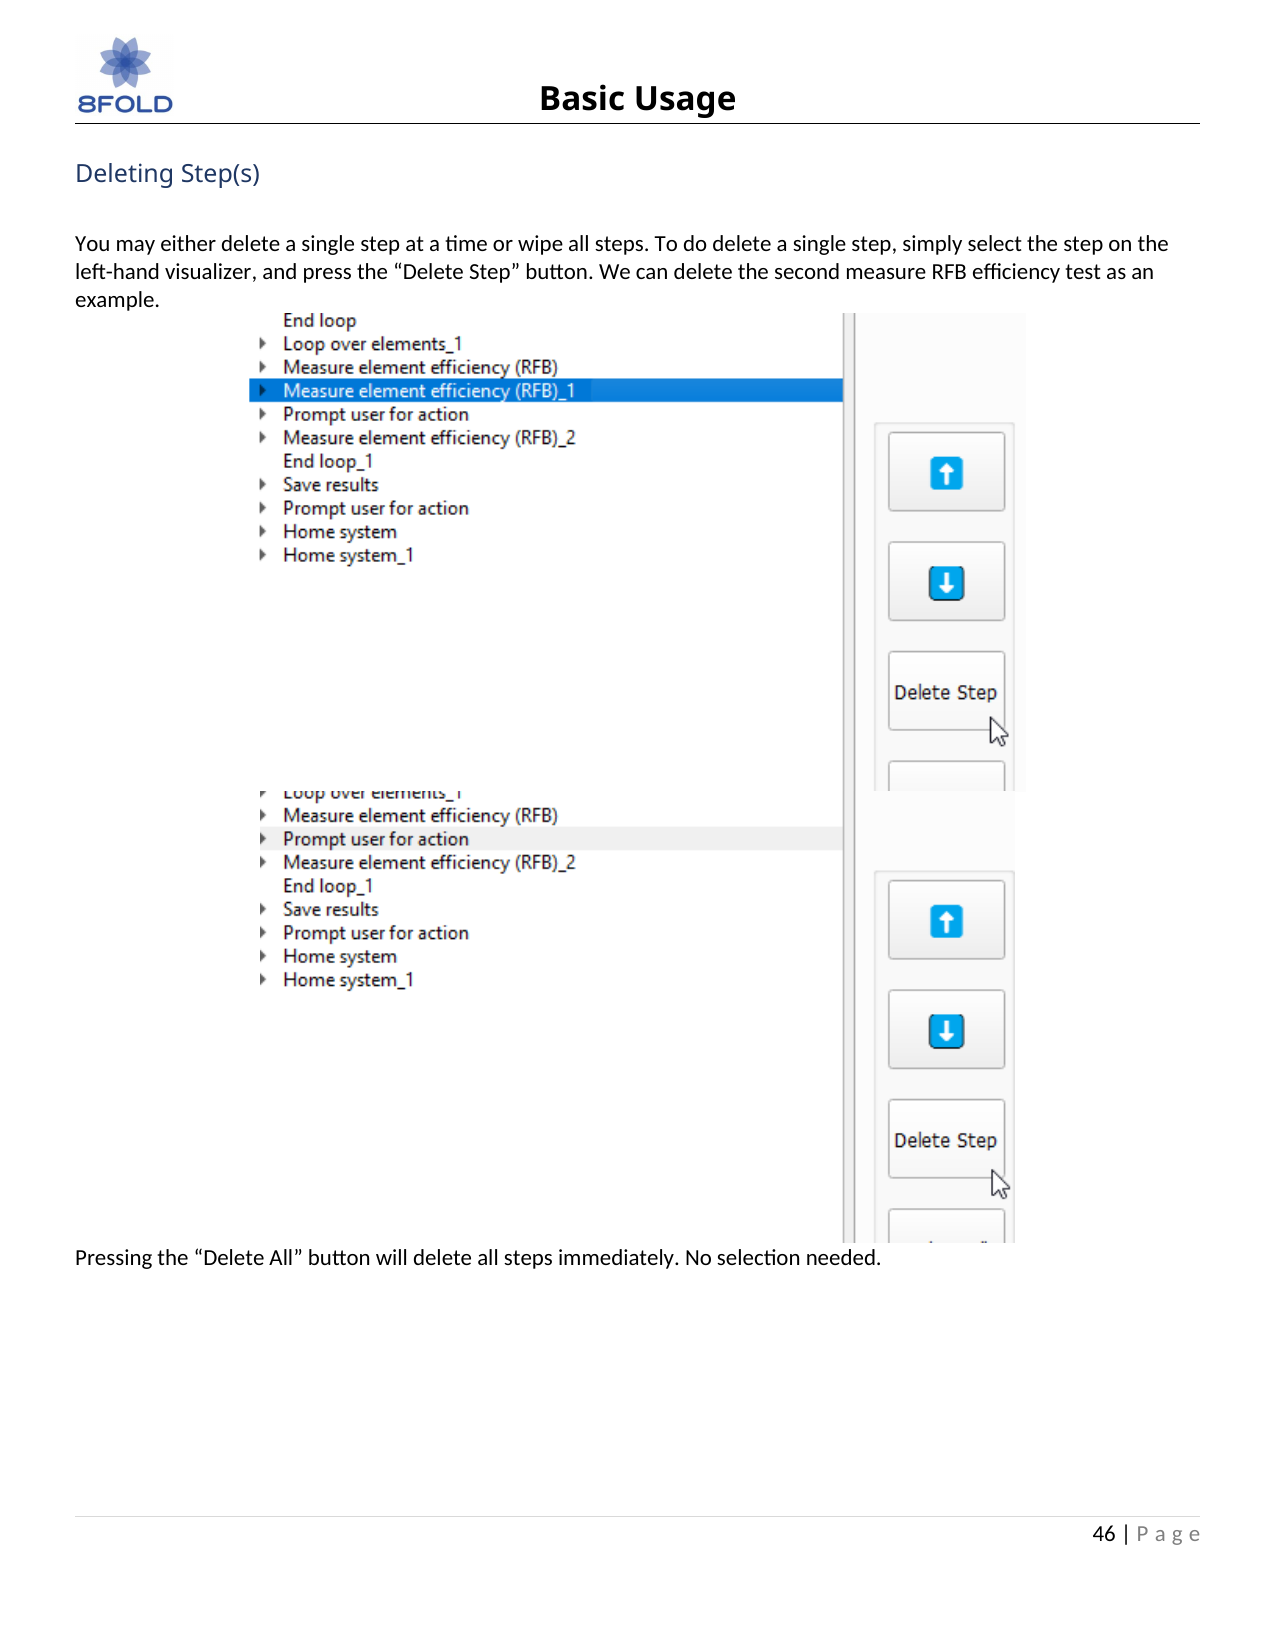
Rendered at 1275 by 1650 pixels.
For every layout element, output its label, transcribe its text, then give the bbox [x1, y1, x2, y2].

picture [249, 313, 1026, 1243]
picture [75, 34, 175, 116]
text You may either delete a single step at a time or wipe all steps. To do delete a single step, simply select the step on the left-hand visualizer, and press the “Delete Step” button. We can delete the second measure RFB efficiency test as an example. [75, 229, 1200, 313]
text Pressing the “Delete All” button will delete all steps immediately. No selection needed. [75, 1243, 1200, 1271]
subtitle Deleting Step(s) [75, 156, 1200, 226]
